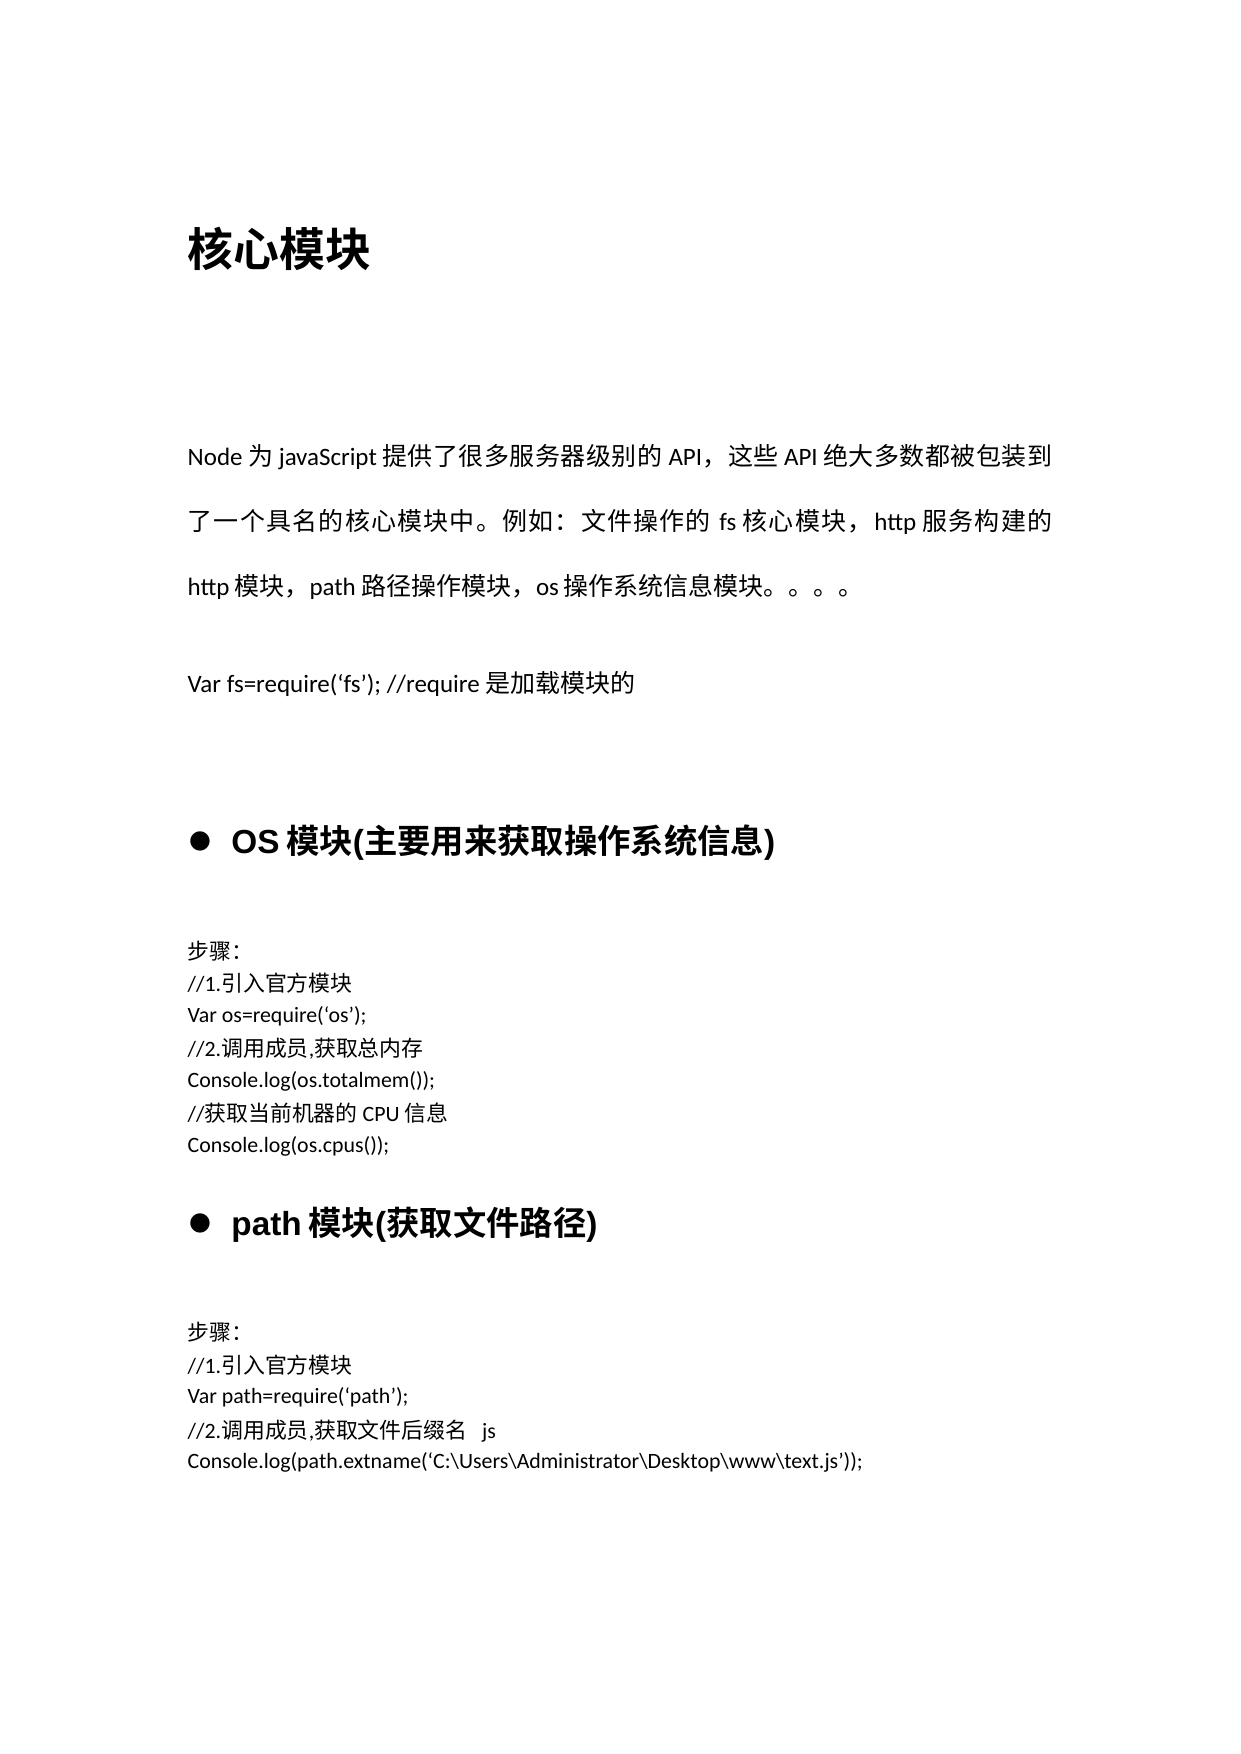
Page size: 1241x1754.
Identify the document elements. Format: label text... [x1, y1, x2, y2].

text Console.log(os.cpus()); [187, 1128, 1053, 1161]
text //1.引入官方模块 [187, 966, 1053, 998]
text 步骤： [187, 1315, 1053, 1347]
text Console.log(os.totalmem()); [187, 1063, 1053, 1096]
text Console.log(path.extname(‘C:\Users\Administrator\Desktop\www\text.js’)); [187, 1445, 1053, 1477]
text 步骤： [187, 933, 1053, 966]
subtitle 核心模块 [187, 197, 1053, 295]
subtitle path模块(获取文件路径) [187, 1188, 1053, 1253]
text //1.引入官方模块 [187, 1347, 1053, 1380]
text Var path=require(‘path’); [187, 1380, 1053, 1412]
text Node为javaScript提供了很多服务器级别的API，这些API绝大多数都被包装到了一个具名的核心模块中。例如：文件操作的fs核心模块，http服务构建的http模块，path路径操作模块，os操作系统信息模块。。。。 [187, 422, 1053, 617]
text Var os=require(‘os’); [187, 998, 1053, 1031]
text Var fs=require(‘fs’); //require是加载模块的 [187, 649, 1053, 714]
text //2.调用成员,获取文件后缀名 js [187, 1412, 1053, 1445]
text //2.调用成员,获取总内存 [187, 1031, 1053, 1063]
subtitle OS模块(主要用来获取操作系统信息) [187, 807, 1053, 872]
text //获取当前机器的 CPU信息 [187, 1096, 1053, 1128]
